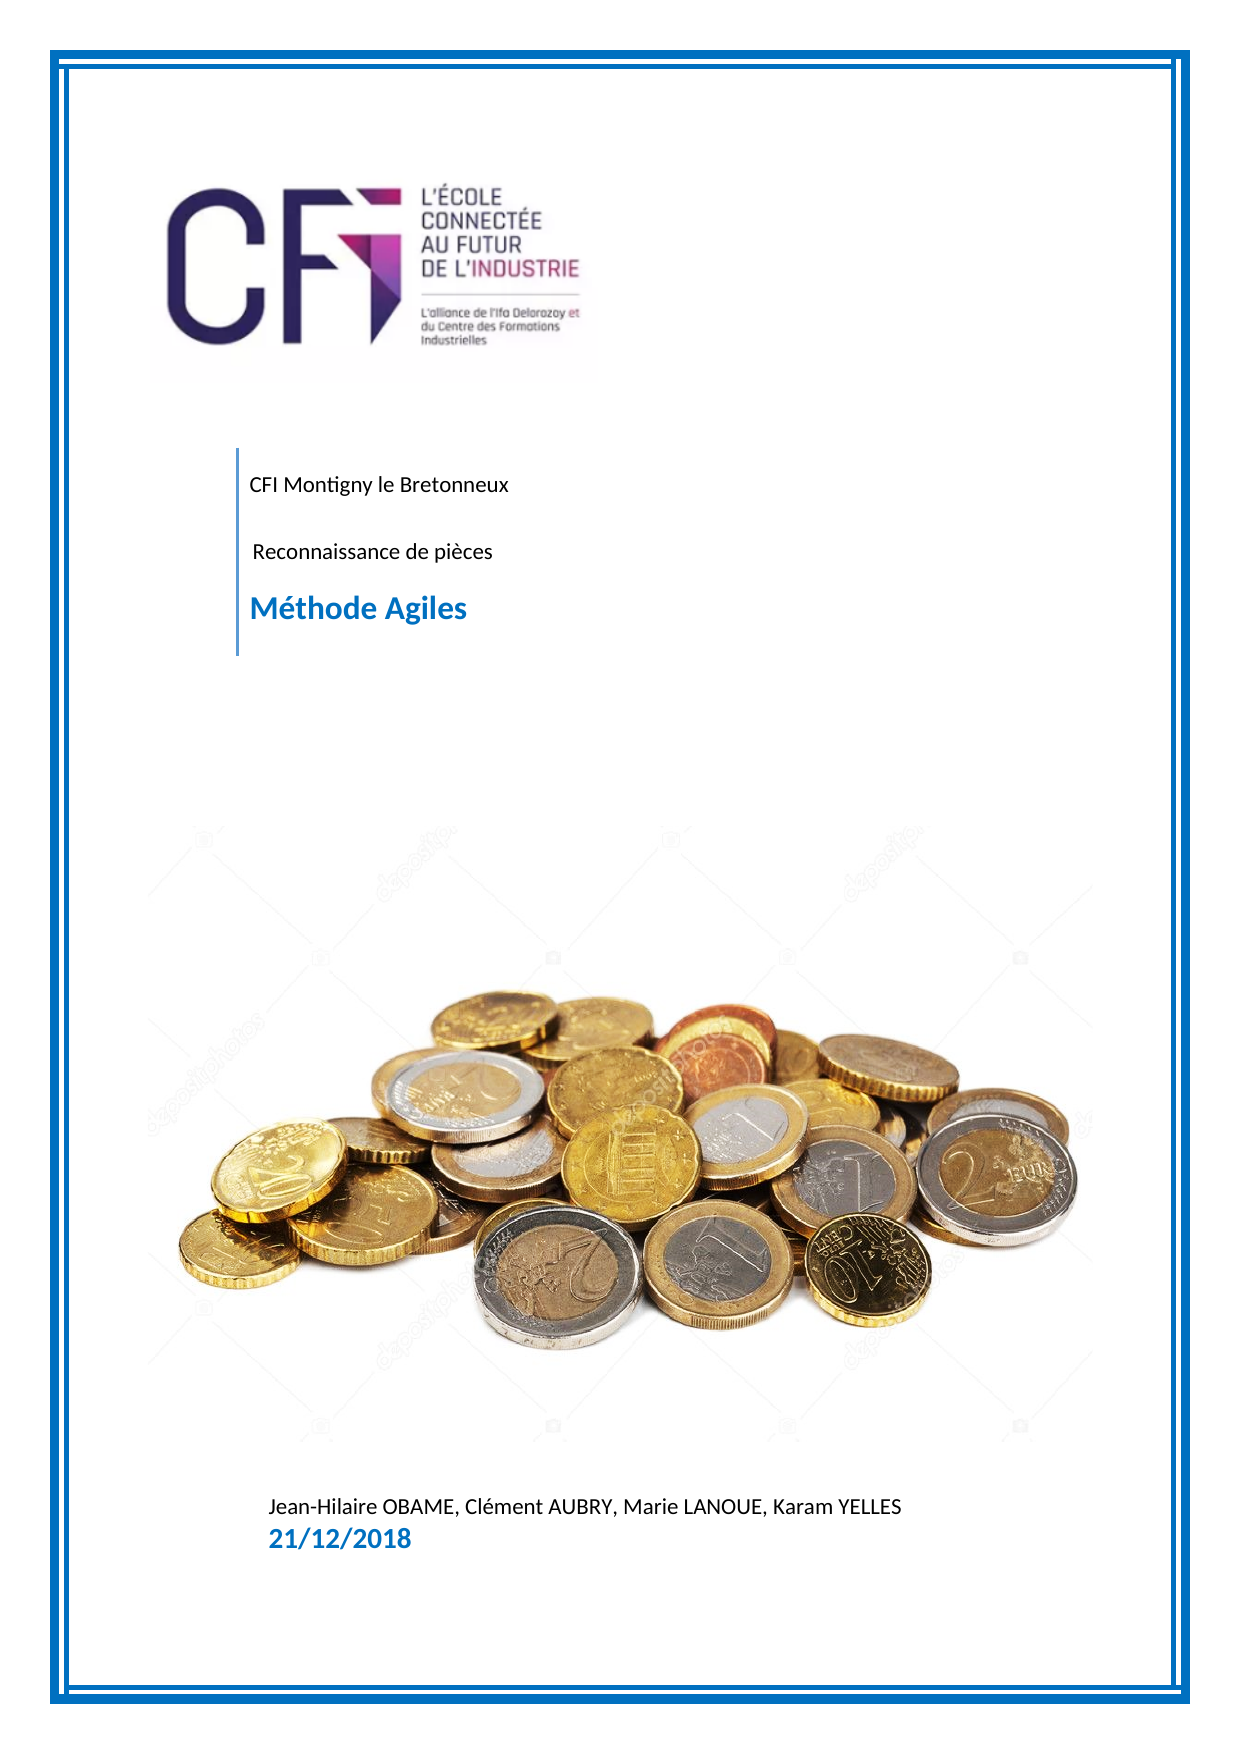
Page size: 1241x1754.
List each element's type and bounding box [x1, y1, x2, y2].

picture [147, 826, 1093, 1442]
picture [147, 147, 601, 386]
